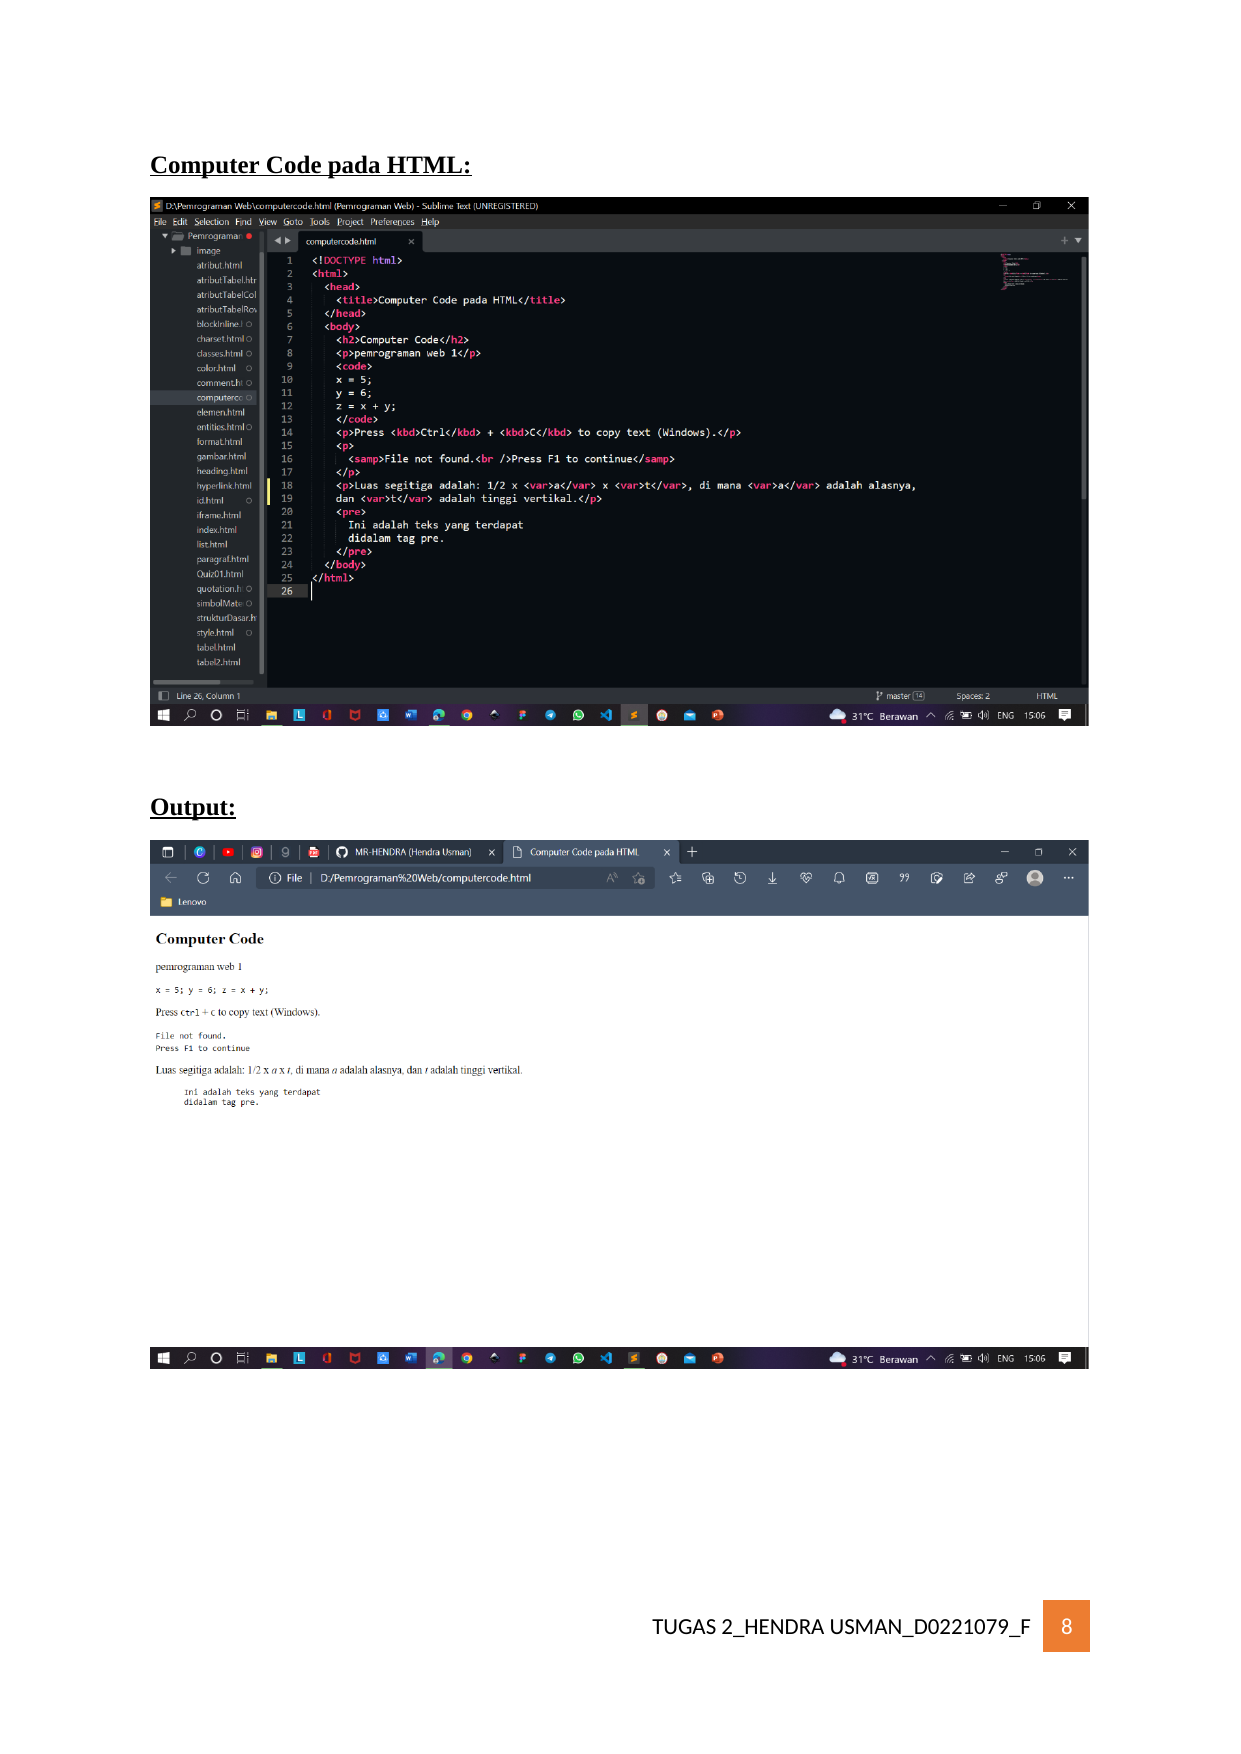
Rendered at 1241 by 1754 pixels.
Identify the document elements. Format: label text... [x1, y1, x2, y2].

picture [150, 197, 1089, 726]
text Computer Code pada HTML: [150, 150, 1090, 179]
text Output: [150, 792, 1090, 821]
picture [150, 840, 1089, 1369]
